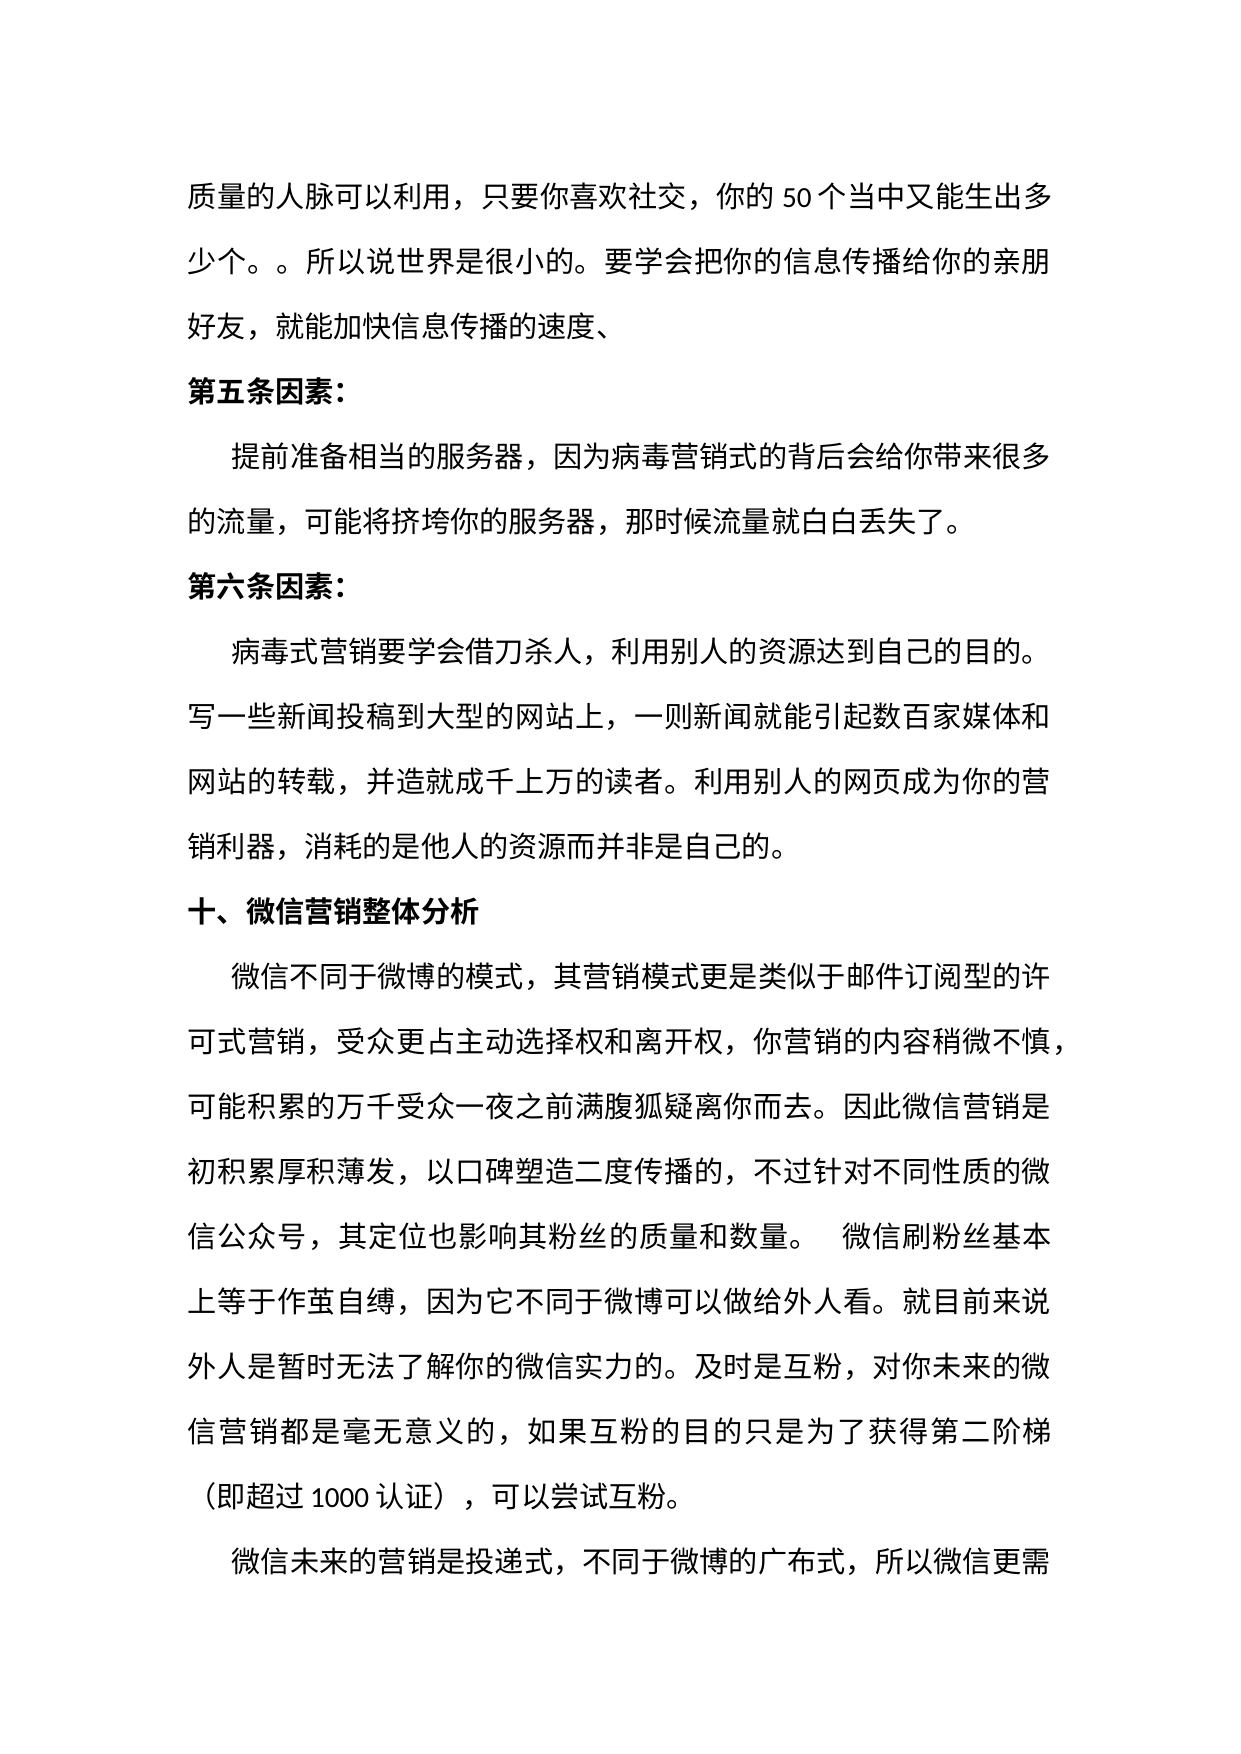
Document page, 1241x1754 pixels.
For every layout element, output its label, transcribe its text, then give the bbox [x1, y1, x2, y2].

text 提前准备相当的服务器，因为病毒营销式的背后会给你带来很多的流量，可能将挤垮你的服务器，那时候流量就白白丢失了。 [187, 422, 1053, 552]
text 第五条因素： [187, 357, 1053, 422]
text 微信不同于微博的模式，其营销模式更是类似于邮件订阅型的许可式营销，受众更占主动选择权和离开权，你营销的内容稍微不慎，可能积累的万千受众一夜之前满腹狐疑离你而去。因此微信营销是初积累厚积薄发，以口碑塑造二度传播的，不过针对不同性质的微信公众号，其定位也影响其粉丝的质量和数量。 微信刷粉丝基本上等于作茧自缚，因为它不同于微博可以做给外人看。就目前来说外人是暂时无法了解你的微信实力的。及时是互粉，对你未来的微信营销都是毫无意义的，如果互粉的目的只是为了获得第二阶梯（即超过1000认证），可以尝试互粉。 [187, 942, 1053, 1527]
subtitle 十、微信营销整体分析 [187, 877, 1053, 942]
text 病毒式营销要学会借刀杀人，利用别人的资源达到自己的目的。写一些新闻投稿到大型的网站上，一则新闻就能引起数百家媒体和网站的转载，并造就成千上万的读者。利用别人的网页成为你的营销利器，消耗的是他人的资源而并非是自己的。 [187, 617, 1053, 877]
text 第六条因素： [187, 552, 1053, 617]
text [187, 1527, 1053, 1592]
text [187, 162, 1053, 357]
